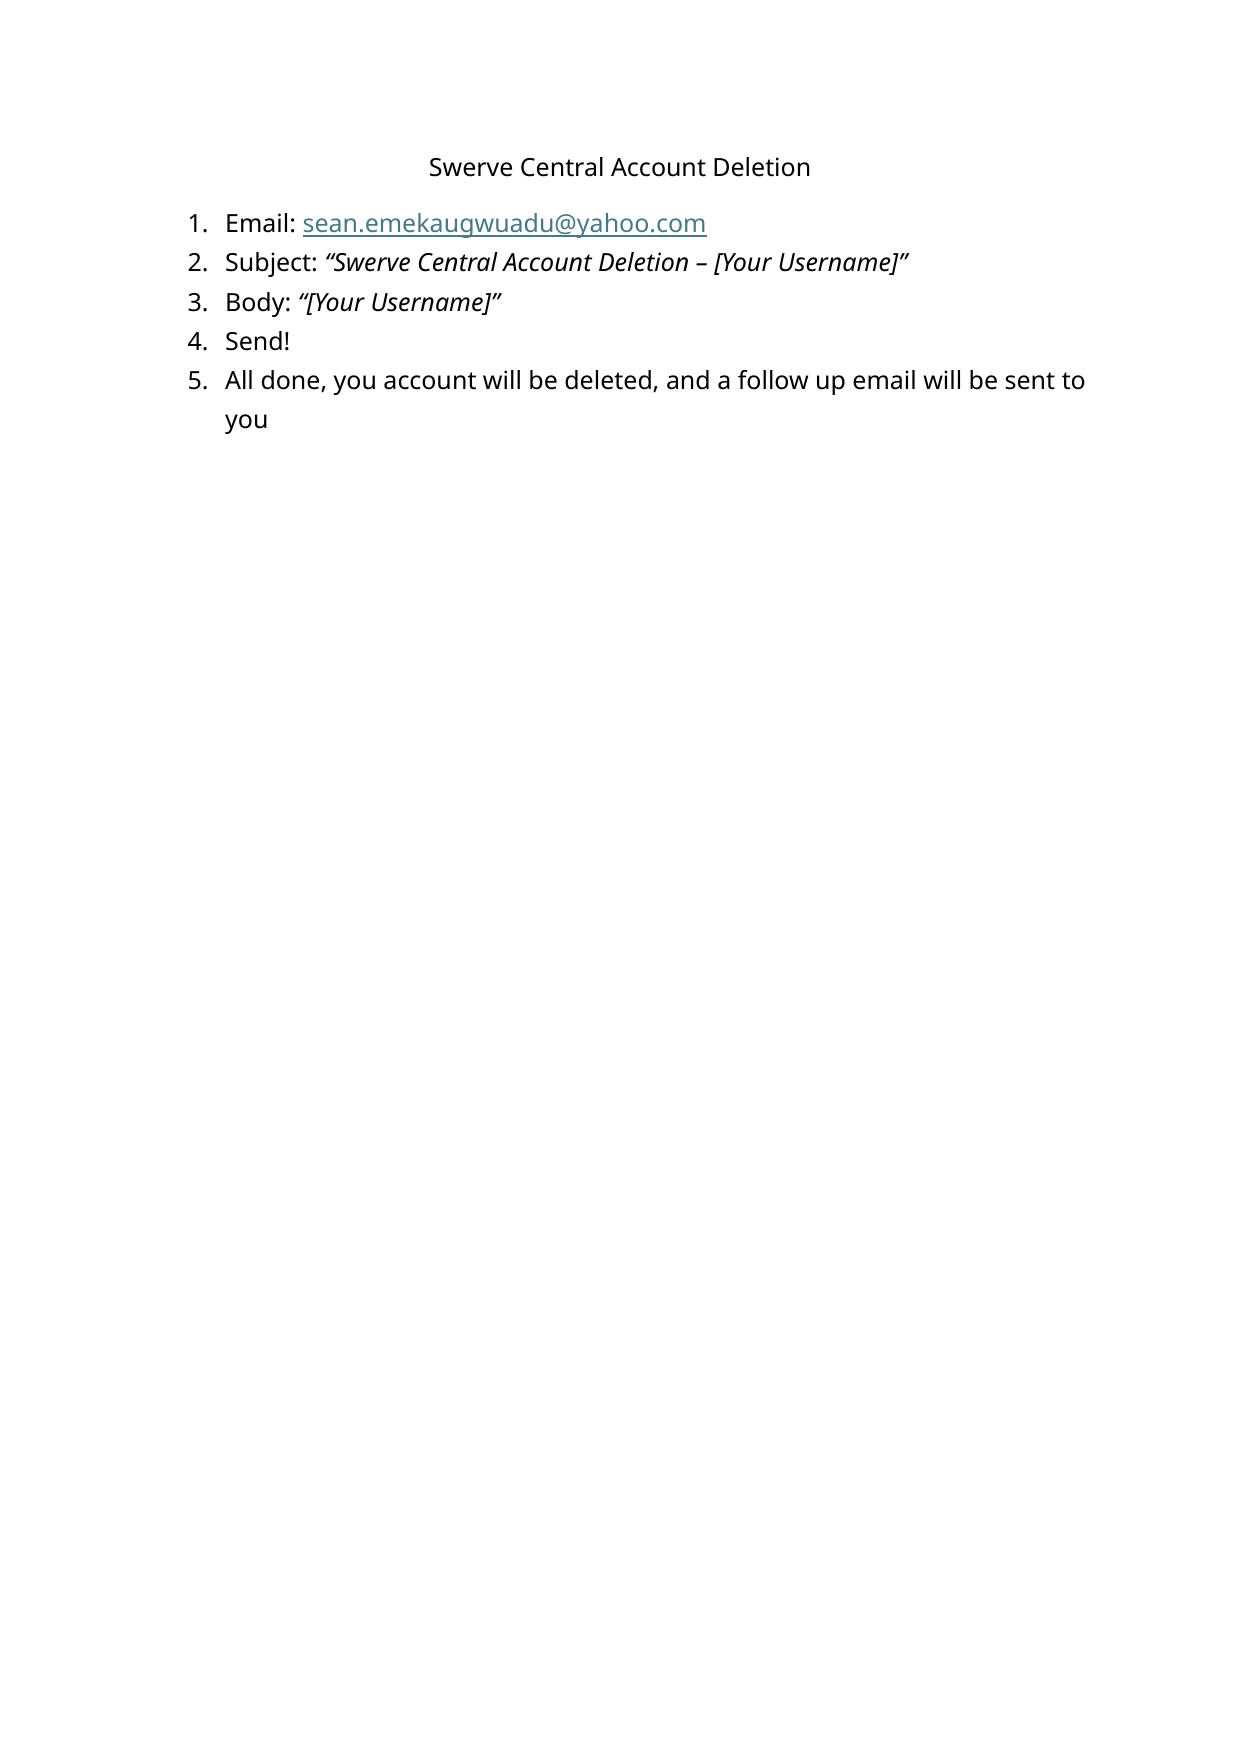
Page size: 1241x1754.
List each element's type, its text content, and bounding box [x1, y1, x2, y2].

list Send! [187, 323, 1090, 357]
list Body: “[Your Username]” [187, 284, 1090, 318]
list Email: sean.emekaugwuadu@yahoo.com [187, 206, 1090, 240]
list All done, you account will be deleted, and a follow up email will be sent to you [187, 362, 1090, 436]
text Swerve Central Account Deletion [150, 150, 1090, 184]
list Subject: “Swerve Central Account Deletion – [Your Username]” [187, 245, 1090, 279]
